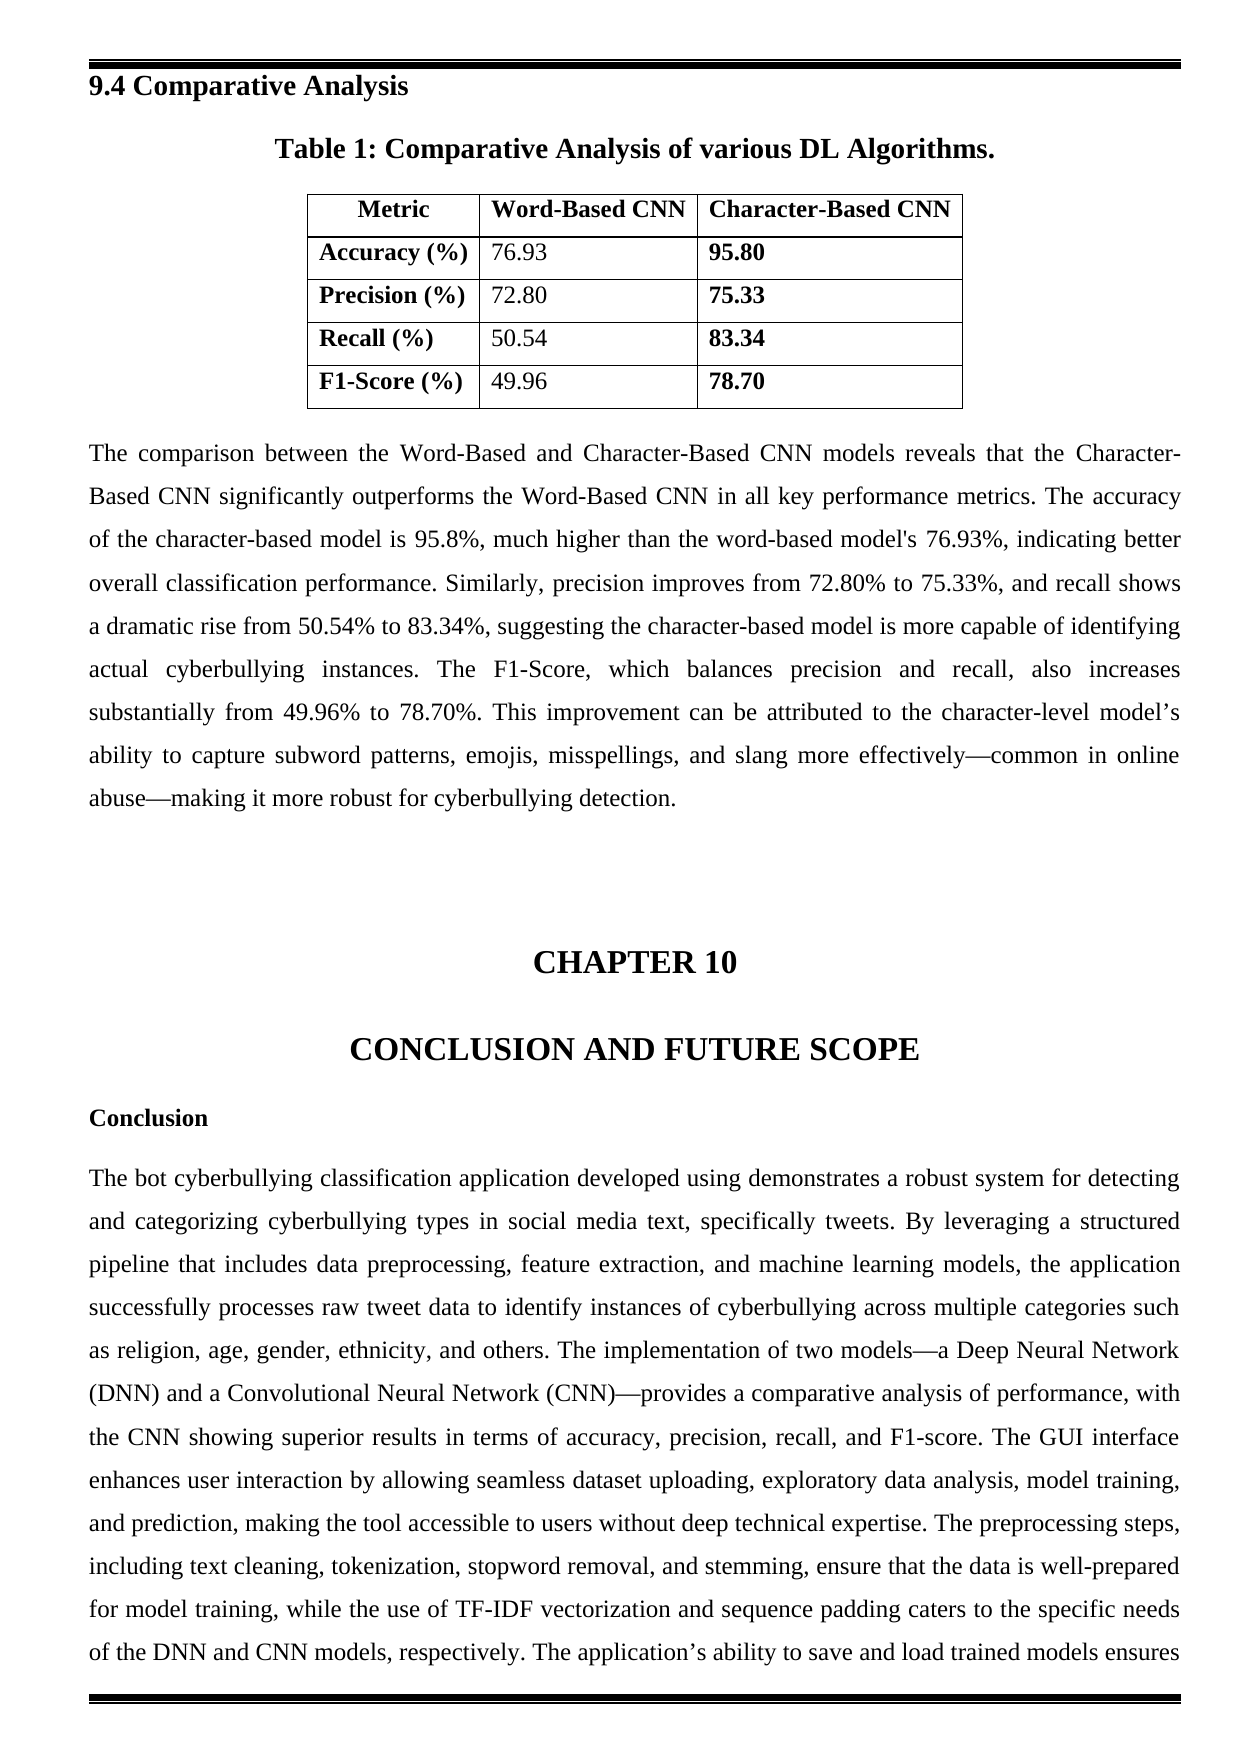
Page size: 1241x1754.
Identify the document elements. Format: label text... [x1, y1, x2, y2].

table_cell Accuracy (%) [308, 238, 479, 279]
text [89, 1163, 1181, 1666]
table_header Word-Based CNN [480, 195, 697, 236]
text Table 1: Comparative Analysis of various DL Algorithms. [89, 131, 1181, 164]
table_cell 83.34 [698, 323, 962, 365]
text CONCLUSION AND FUTURE SCOPE [89, 1029, 1181, 1067]
table_cell 49.96 [480, 366, 697, 408]
table_cell 95.80 [698, 238, 962, 279]
table_cell Precision (%) [308, 280, 479, 322]
table_cell 72.80 [480, 280, 697, 322]
table_header Character-Based CNN [698, 195, 962, 236]
table_header Metric [308, 195, 479, 236]
table_cell 78.70 [698, 366, 962, 408]
table_cell Recall (%) [308, 323, 479, 365]
text 9.4 Comparative Analysis [89, 69, 1181, 102]
table_cell 50.54 [480, 323, 697, 365]
text The comparison between the Word-Based and Character-Based CNN models reveals that the Character-Based CNN significantly outperforms the Word-Based CNN in all key performance metrics. The accuracy of the character-based model is 95.8%, much higher than the word-based model's 76.93%, indicating better overall classification performance. Similarly, precision improves from 72.80% to 75.33%, and recall shows a dramatic rise from 50.54% to 83.34%, suggesting the character-based model is more capable of identifying actual cyberbullying instances. The F1-Score, which balances precision and recall, also increases substantially from 49.96% to 78.70%. This improvement can be attributed to the character-level model’s ability to capture subword patterns, emojis, misspellings, and slang more effectively—common in online abuse—making it more robust for cyberbullying detection. [89, 438, 1181, 812]
text Conclusion [89, 1103, 1181, 1132]
table_cell F1-Score (%) [308, 366, 479, 408]
text CHAPTER 10 [89, 942, 1181, 981]
table_cell 76.93 [480, 238, 697, 279]
table_cell 75.33 [698, 280, 962, 322]
